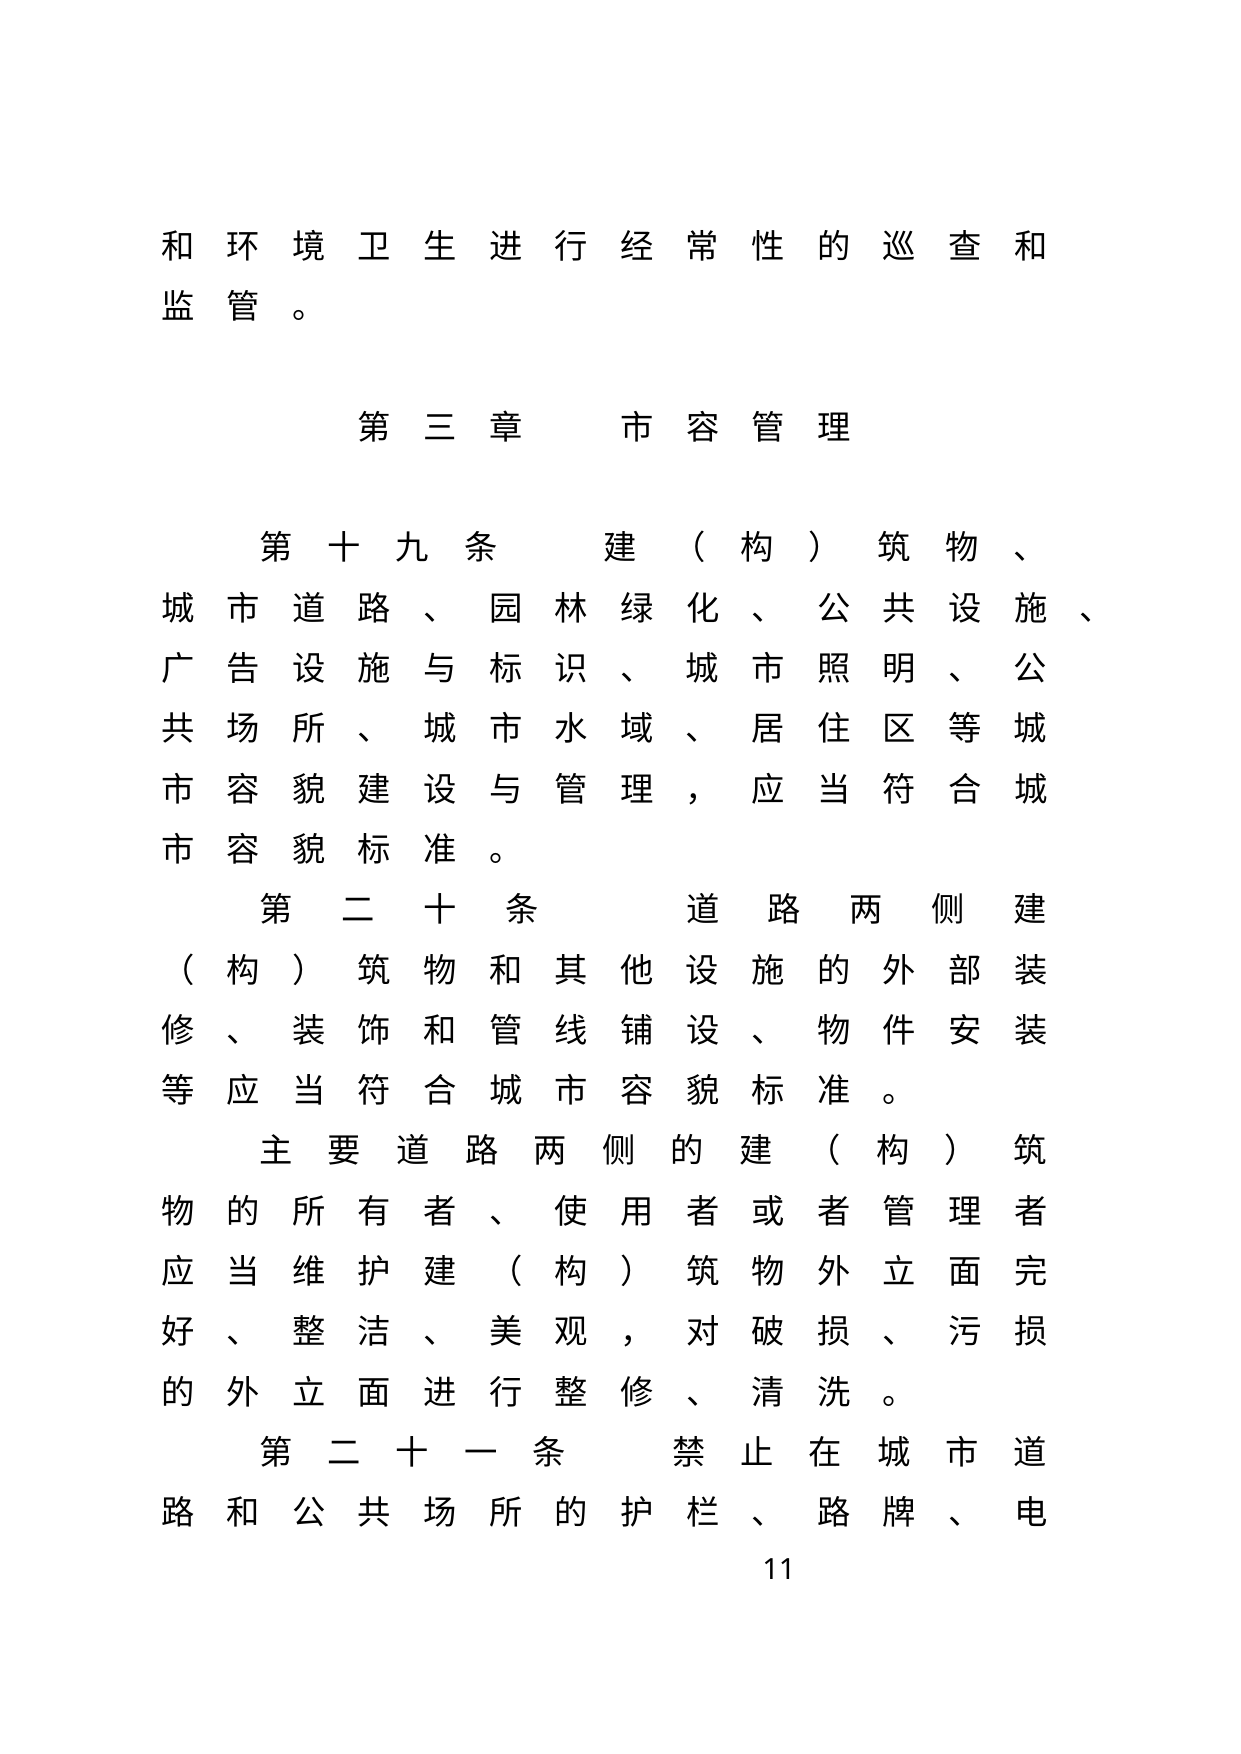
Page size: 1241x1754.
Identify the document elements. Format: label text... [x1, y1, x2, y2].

text 第二十条 道路两侧建（构）筑物和其他设施的外部装修、装饰和管线铺设、物件安装等应当符合城市容貌标准。 [161, 877, 1079, 1118]
text 第十九条 建（构）筑物、城市道路、园林绿化、公共设施、广告设施与标识、城市照明、公共场所、城市水域、居住区等城市容貌建设与管理，应当符合城市容貌标准。 [161, 515, 1079, 877]
list 第三章 市容管理 [161, 394, 1079, 455]
text 主要道路两侧的建（构）筑物的所有者、使用者或者管理者应当维护建（构）筑物外立面完好、整洁、美观，对破损、污损的外立面进行整修、清洗。 [161, 1118, 1079, 1420]
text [161, 213, 1079, 334]
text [161, 1420, 1079, 1540]
